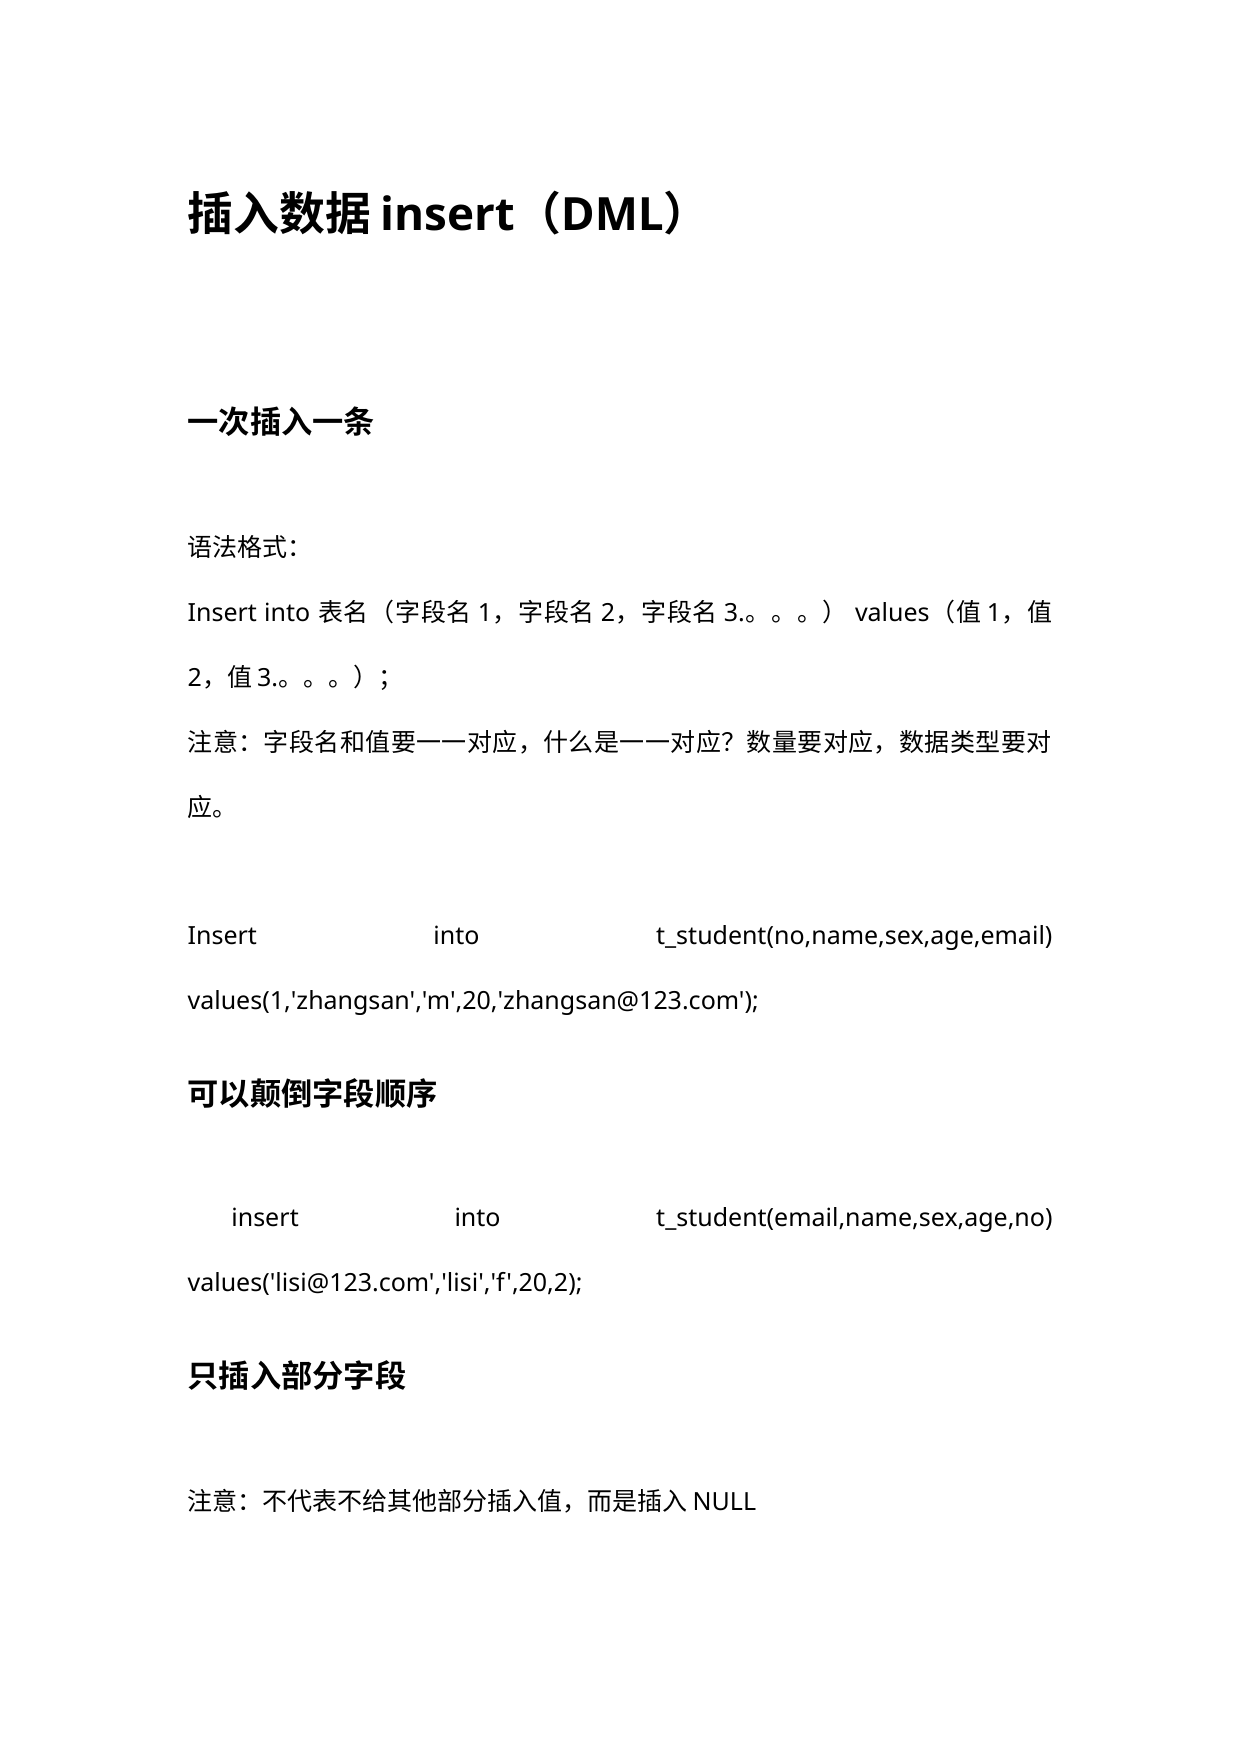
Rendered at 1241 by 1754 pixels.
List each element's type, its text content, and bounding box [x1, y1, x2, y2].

text Insert into t_student(no,name,sex,age,email) values(1,'zhangsan','m',20,'zhangsan@123.com'); [187, 903, 1053, 1033]
text 注意：不代表不给其他部分插入值，而是插入NULL [187, 1467, 1053, 1532]
subtitle 可以颠倒字段顺序 [187, 1060, 1053, 1125]
subtitle 只插入部分字段 [187, 1342, 1053, 1407]
subtitle 一次插入一条 [187, 388, 1053, 453]
text 语法格式： [187, 513, 1053, 578]
text 注意：字段名和值要一一对应，什么是一一对应？数量要对应，数据类型要对应。 [187, 708, 1053, 838]
text insert into t_student(email,name,sex,age,no) values('lisi@123.com','lisi','f',20,2); [187, 1185, 1053, 1315]
text Insert into 表名（字段名1，字段名2，字段名3.。。。） values（值1，值2，值3.。。。）； [187, 578, 1053, 708]
subtitle 插入数据insert（DML） [187, 162, 1053, 259]
